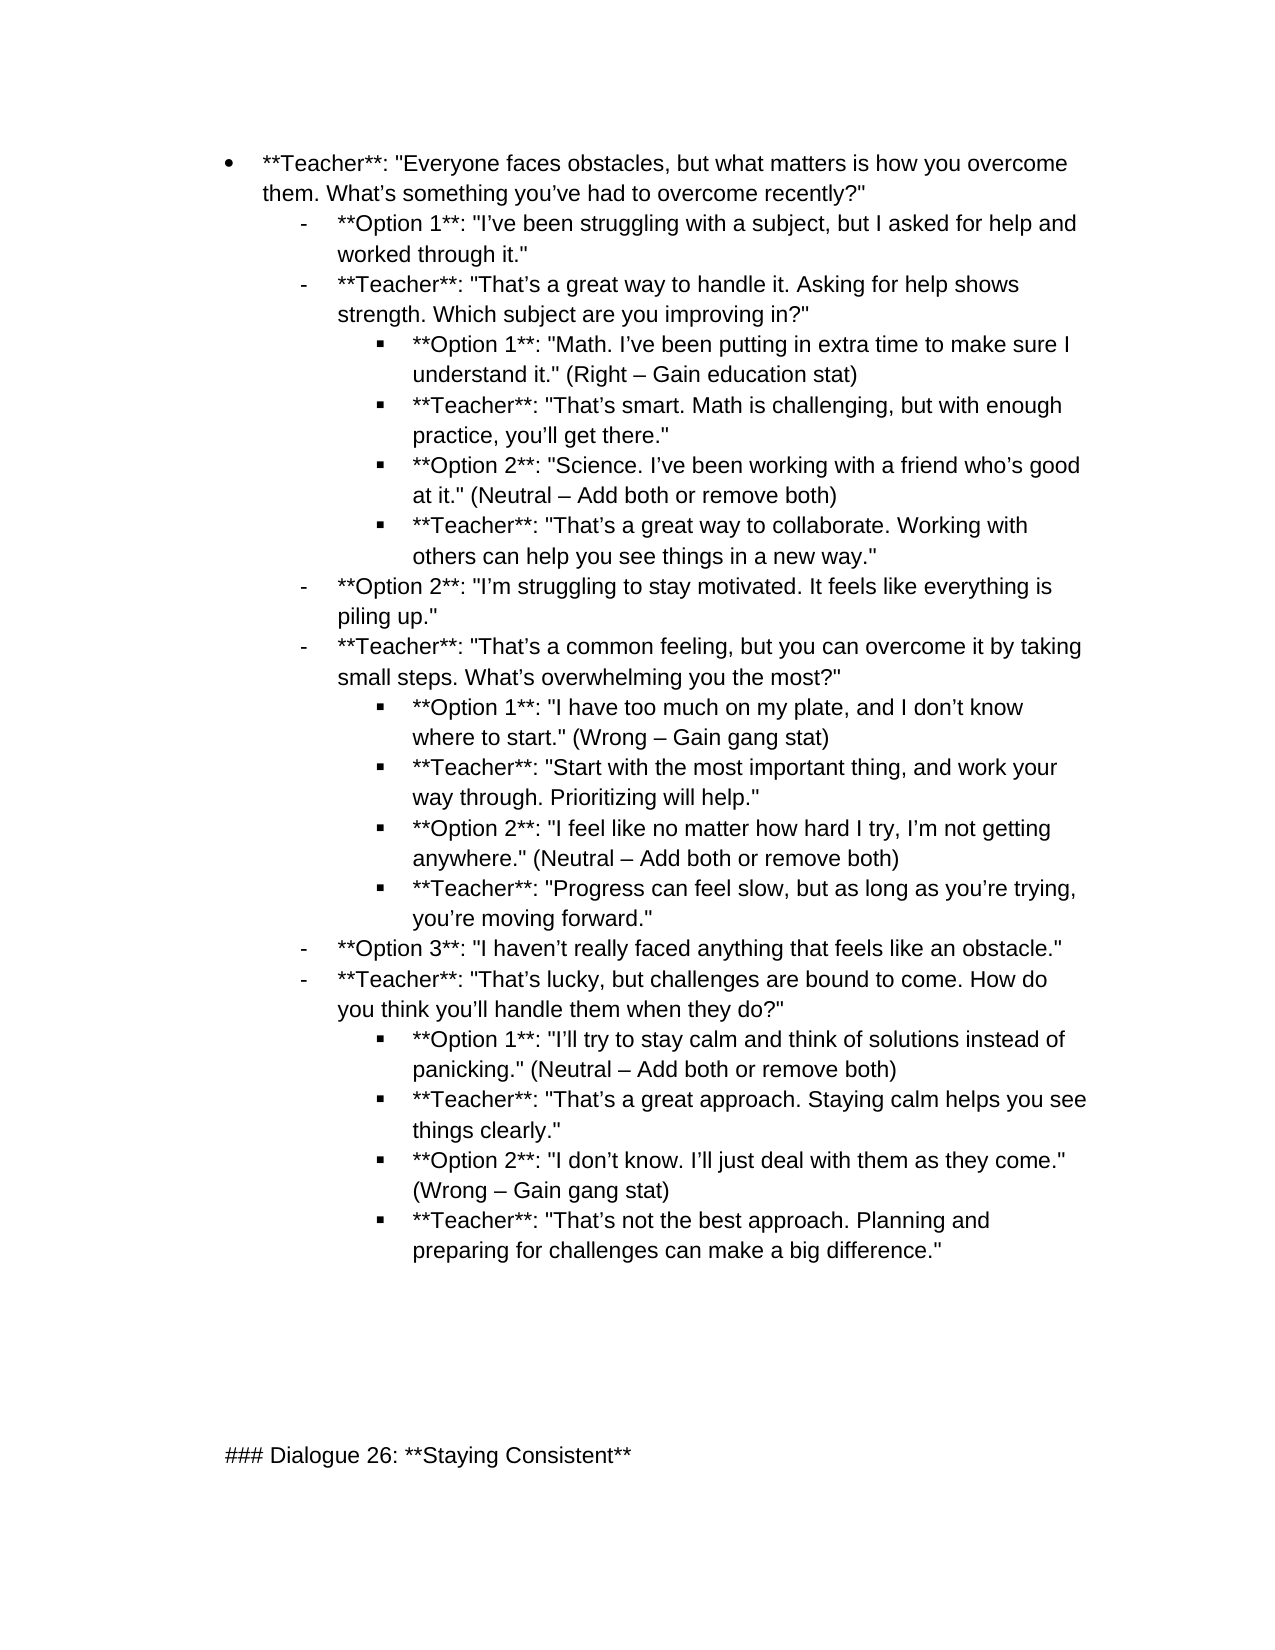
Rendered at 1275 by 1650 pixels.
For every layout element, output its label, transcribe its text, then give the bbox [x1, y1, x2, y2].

list **Option 2**: "I’m struggling to stay motivated. It feels like everything is piling up." [300, 573, 1087, 629]
list **Teacher**: "That’s smart. Math is challenging, but with enough practice, you’ll get there." [375, 392, 1087, 448]
list **Teacher**: "That’s a great way to handle it. Asking for help shows strength. Which subject are you improving in?" [300, 271, 1087, 327]
list **Teacher**: "That’s a great approach. Staying calm helps you see things clearly." [375, 1086, 1087, 1143]
list **Option 1**: "I have too much on my plate, and I don’t know where to start." (Wrong – Gain gang stat) [375, 694, 1087, 750]
list **Option 2**: "I feel like no matter how hard I try, I’m not getting anywhere." (Neutral – Add both or remove both) [375, 814, 1087, 871]
list **Option 2**: "Science. I’ve been working with a friend who’s good at it." (Neutral – Add both or remove both) [375, 452, 1087, 509]
list **Teacher**: "That’s not the best approach. Planning and preparing for challenges can make a big difference." [375, 1207, 1087, 1264]
list **Teacher**: "Progress can feel slow, but as long as you’re trying, you’re moving forward." [375, 875, 1087, 932]
list **Teacher**: "That’s a common feeling, but you can overcome it by taking small steps. What’s overwhelming you the most?" [300, 633, 1087, 690]
list **Teacher**: "Everyone faces obstacles, but what matters is how you overcome them. What’s something you’ve had to overcome recently?" [225, 150, 1087, 207]
text ### Dialogue 26: **Staying Consistent** [225, 1442, 1087, 1468]
list **Option 2**: "I don’t know. I’ll just deal with them as they come." (Wrong – Gain gang stat) [375, 1147, 1087, 1203]
list **Teacher**: "That’s a great way to collaborate. Working with others can help you see things in a new way." [375, 512, 1087, 569]
list **Option 1**: "Math. I’ve been putting in extra time to make sure I understand it." (Right – Gain education stat) [375, 331, 1087, 388]
list **Teacher**: "Start with the most important thing, and work your way through. Prioritizing will help." [375, 754, 1087, 811]
list **Teacher**: "That’s lucky, but challenges are bound to come. How do you think you’ll handle them when they do?" [300, 966, 1087, 1022]
list **Option 1**: "I’ve been struggling with a subject, but I asked for help and worked through it." [300, 210, 1087, 267]
list **Option 1**: "I’ll try to stay calm and think of solutions instead of panicking." (Neutral – Add both or remove both) [375, 1026, 1087, 1083]
list **Option 3**: "I haven’t really faced anything that feels like an obstacle." [300, 935, 1087, 962]
